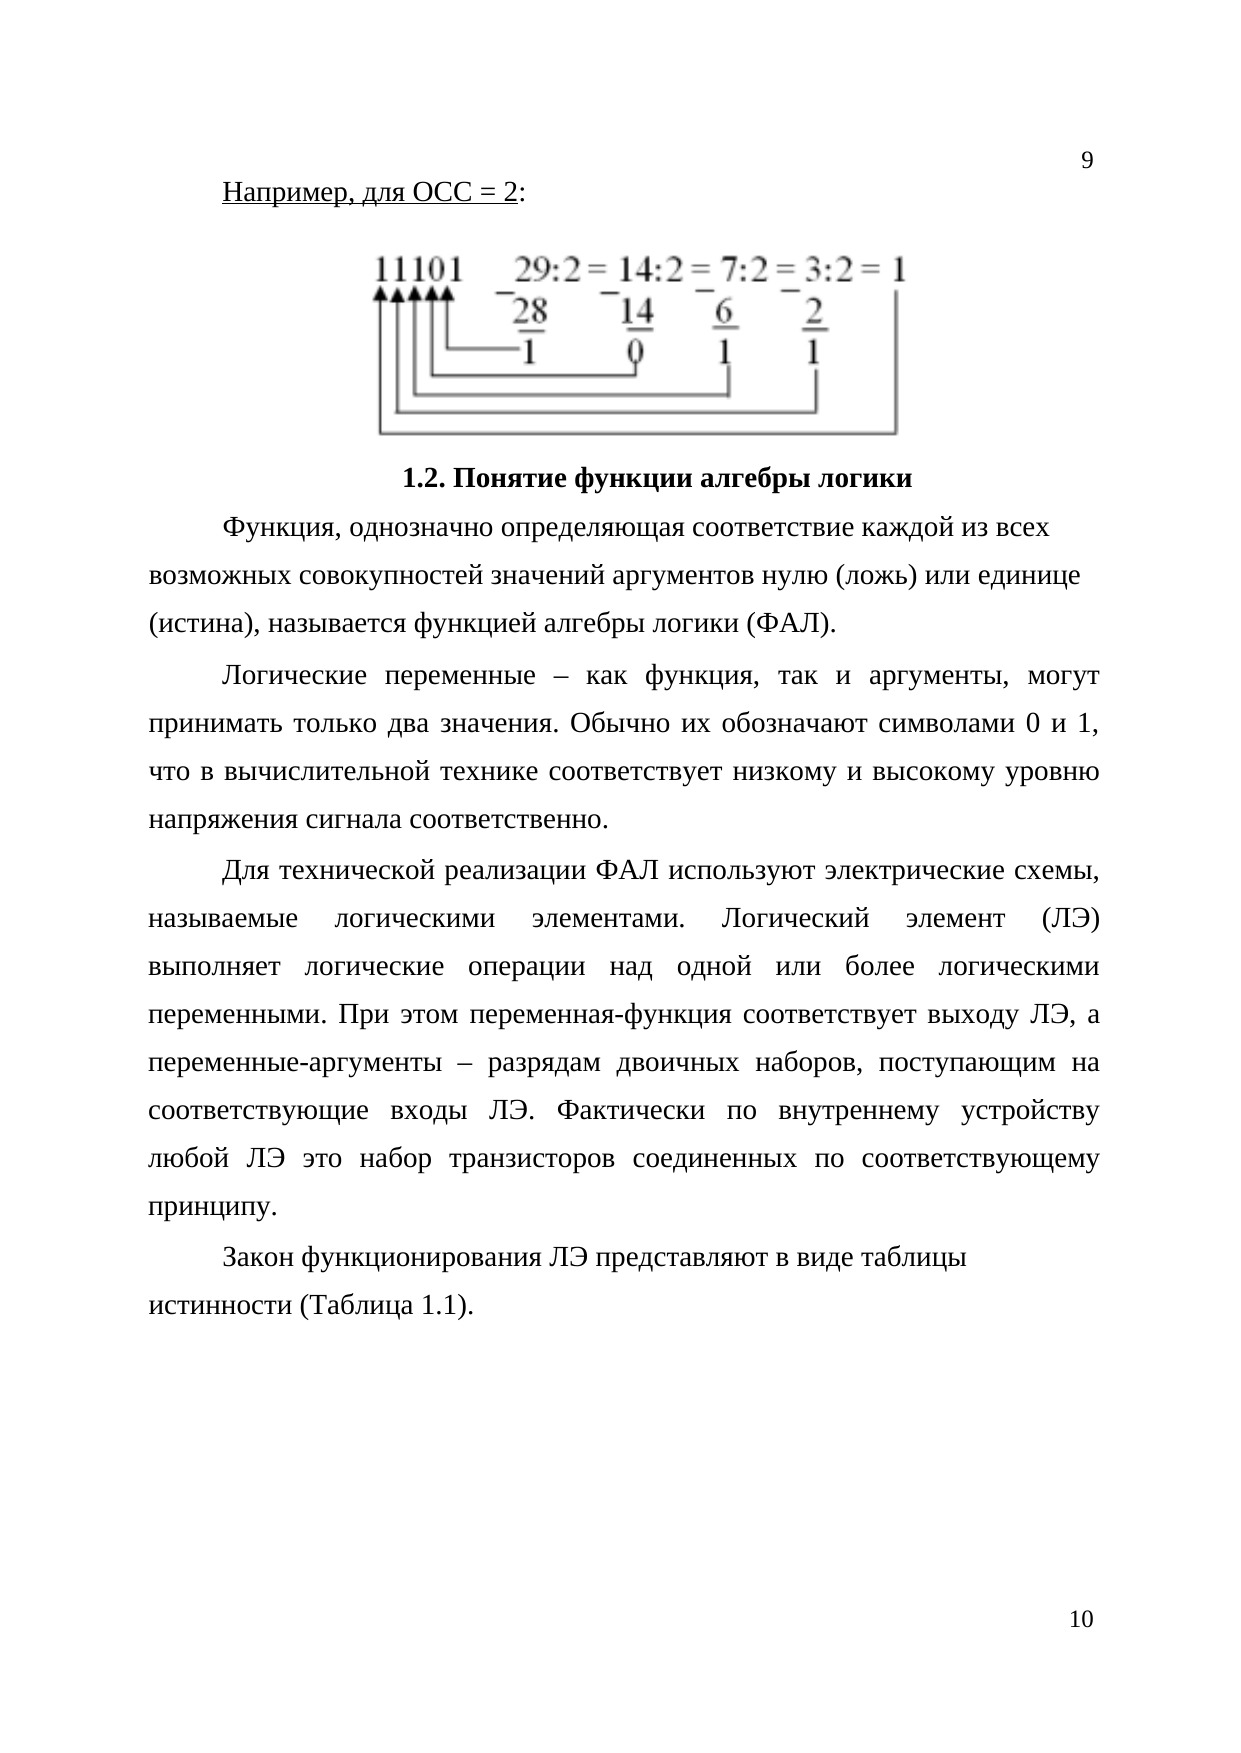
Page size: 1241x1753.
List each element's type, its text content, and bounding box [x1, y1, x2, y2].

text 1.2. Понятие функции алгебры логики [136, 461, 1178, 494]
text Для технической реализации ФАЛ используют электрические схемы, называемые логическими элементами. Логический элемент (ЛЭ) выполняет логические операции над одной или более логическими переменными. При этом переменная-функция соответствует выходу ЛЭ, а переменные-аргументы – разрядам двоичных наборов, поступающим на соответствующие входы ЛЭ. Фактически по внутреннему устройству любой ЛЭ это набор транзисторов соединенных по соответствующему принципу. [148, 852, 1101, 1221]
text 9 [136, 145, 1093, 174]
picture [319, 226, 922, 461]
text Например, для ОСС = 2: [222, 174, 1178, 207]
text Закон функционирования ЛЭ представляют в виде таблицы истинности (Таблица 1.1). [148, 1239, 1101, 1321]
text Логические переменные – как функция, так и аргументы, могут принимать только два значения. Обычно их обозначают символами 0 и 1, что в вычислительной технике соответствует низкому и высокому уровню напряжения сигнала соответственно. [148, 657, 1101, 834]
text Функция, однозначно определяющая соответствие каждой из всех возможных совокупностей значений аргументов нулю (ложь) или единице (истина), называется функцией алгебры логики (ФАЛ). [148, 509, 1100, 639]
text 10 [136, 1604, 1093, 1633]
